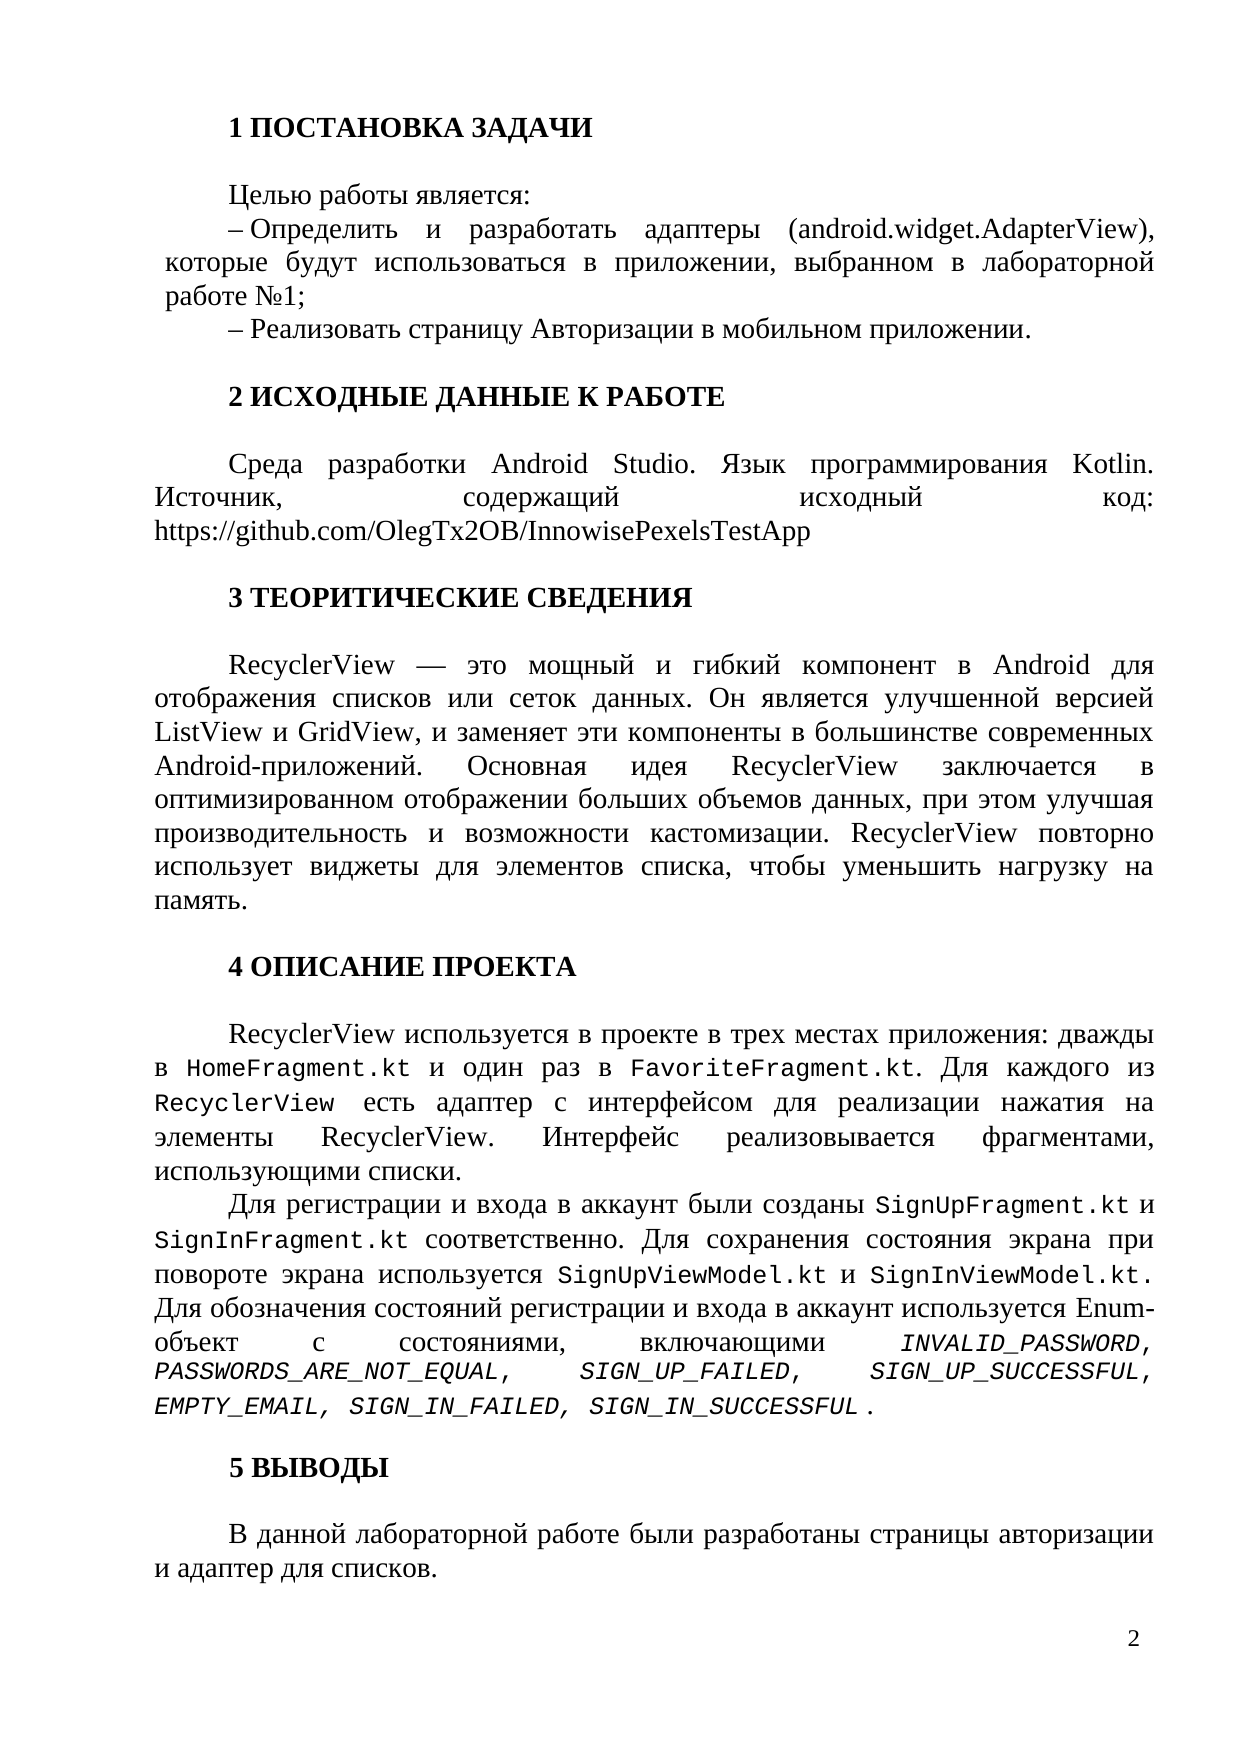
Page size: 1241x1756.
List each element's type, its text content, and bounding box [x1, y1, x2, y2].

text Среда разработки Android Studio. Язык программирования Kotlin. Источник, содержащий исходный код: https://github.com/OlegTx2OB/InnowisePexelsTestApp [154, 446, 1155, 546]
text 3 ТЕОРИТИЧЕСКИЕ СВЕДЕНИЯ [228, 580, 1155, 613]
subtitle 4 ОПИСАНИЕ ПРОЕКТА [228, 949, 1155, 982]
list Реализовать страницу Авторизации в мобильном приложении. [154, 312, 1143, 345]
text 1 ПОСТАНОВКА ЗАДАЧИ [154, 110, 1155, 144]
text Для регистрации и входа в аккаунт были созданы SignUpFragment.kt и SignInFragment.kt соответственно. Для сохранения состояния экрана при повороте экрана используется SignUpViewModel.kt и SignInViewModel.kt. Для обозначения состояний регистрации и входа в аккаунт используется Enum-объект с состояниями, включающими INVALID_PASSWORD, PASSWORDS_ARE_NOT_EQUAL, SIGN_UP_FAILED, SIGN_UP_SUCCESSFUL, EMPTY_EMAIL, SIGN_IN_FAILED, SIGN_IN_SUCCESSFUL . [154, 1186, 1155, 1422]
text 5 ВЫВОДЫ [154, 1450, 1155, 1484]
text RecyclerView используется в проекте в трех местах приложения: дважды в HomeFragment.kt и один раз в FavoriteFragment.kt. Для каждого из RecyclerView есть адаптер с интерфейсом для реализации нажатия на элементы RecyclerView. Интерфейс реализовывается фрагментами, использующими списки. [154, 1016, 1155, 1186]
list Определить и разработать адаптеры (android.widget.AdapterView), которые будут использоваться в приложении, выбранном в лабораторной работе №1; [165, 211, 1155, 312]
text RecyclerView — это мощный и гибкий компонент в Android для отображения списков или сеток данных. Он является улучшенной версией ListView и GridView, и заменяет эти компоненты в большинстве современных Android-приложений. Основная идея RecyclerView заключается в оптимизированном отображении больших объемов данных, при этом улучшая производительность и возможности кастомизации. RecyclerView повторно использует виджеты для элементов списка, чтобы уменьшить нагрузку на память. [154, 647, 1155, 915]
text В данной лабораторной работе были разработаны страницы авторизации и адаптер для списков. [154, 1517, 1155, 1584]
text 2 ИСХОДНЫЕ ДАННЫЕ К РАБОТЕ [154, 379, 1155, 412]
text Целью работы является: [154, 177, 1155, 211]
